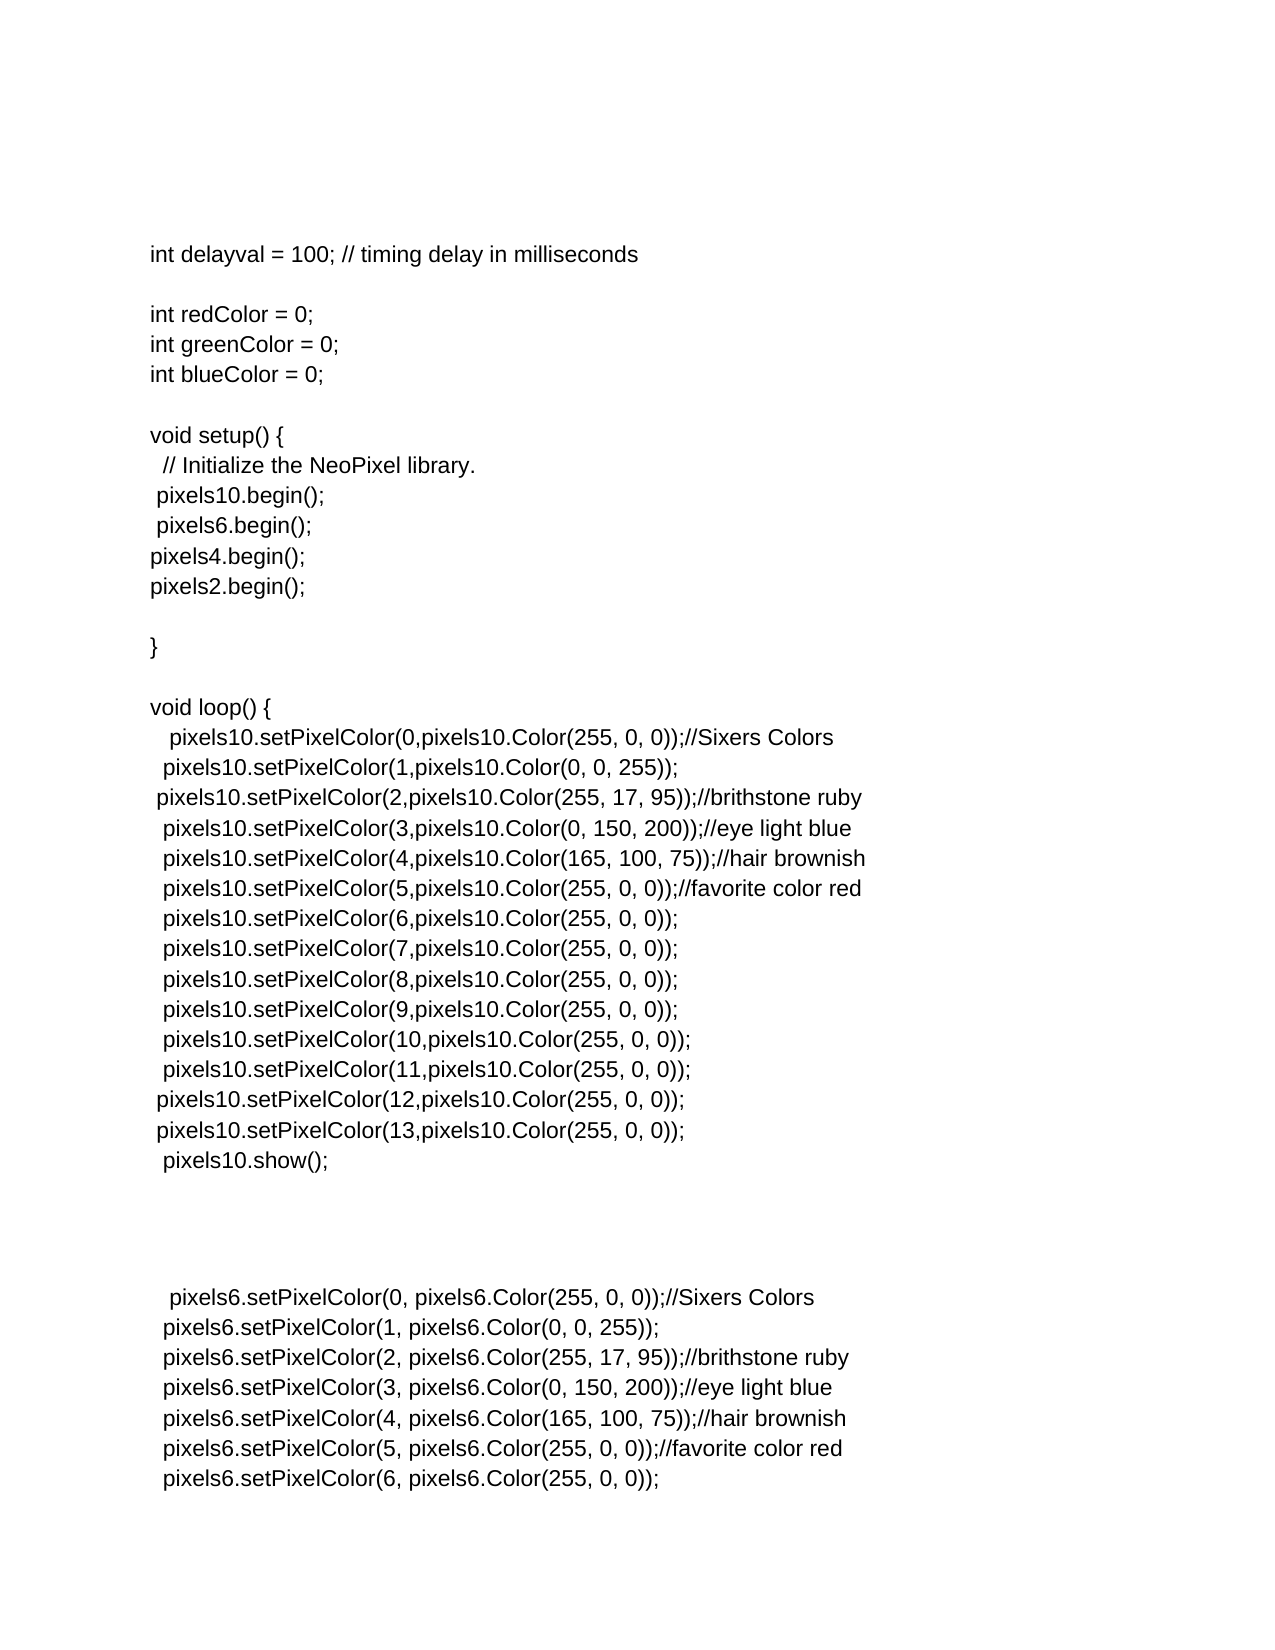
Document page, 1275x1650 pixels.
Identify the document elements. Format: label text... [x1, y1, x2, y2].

text // Initialize the NeoPixel library. [150, 452, 1125, 478]
text pixels10.setPixelColor(7,pixels10.Color(255, 0, 0)); [150, 935, 1125, 962]
text int delayval = 100; // timing delay in milliseconds [150, 241, 1125, 267]
text pixels10.setPixelColor(1,pixels10.Color(0, 0, 255)); [150, 754, 1125, 781]
text pixels10.setPixelColor(4,pixels10.Color(165, 100, 75));//hair brownish [150, 845, 1125, 871]
text pixels6.setPixelColor(3, pixels6.Color(0, 150, 200));//eye light blue [150, 1374, 1125, 1401]
text pixels10.setPixelColor(9,pixels10.Color(255, 0, 0)); [150, 996, 1125, 1022]
text pixels10.setPixelColor(13,pixels10.Color(255, 0, 0)); [150, 1117, 1125, 1143]
text pixels10.show(); [150, 1147, 1125, 1173]
text pixels6.begin(); [150, 512, 1125, 539]
text pixels10.setPixelColor(12,pixels10.Color(255, 0, 0)); [150, 1086, 1125, 1113]
text void setup() { [150, 422, 1125, 448]
text pixels6.setPixelColor(1, pixels6.Color(0, 0, 255)); [150, 1314, 1125, 1340]
text pixels10.setPixelColor(8,pixels10.Color(255, 0, 0)); [150, 966, 1125, 992]
text pixels10.begin(); [150, 482, 1125, 509]
text pixels10.setPixelColor(0,pixels10.Color(255, 0, 0));//Sixers Colors [150, 724, 1125, 750]
text pixels6.setPixelColor(2, pixels6.Color(255, 17, 95));//brithstone ruby [150, 1344, 1125, 1370]
text pixels6.setPixelColor(6, pixels6.Color(255, 0, 0)); [150, 1465, 1125, 1491]
text pixels10.setPixelColor(3,pixels10.Color(0, 150, 200));//eye light blue [150, 814, 1125, 841]
text int redColor = 0; [150, 301, 1125, 327]
text pixels10.setPixelColor(2,pixels10.Color(255, 17, 95));//brithstone ruby [150, 784, 1125, 811]
text pixels2.begin(); [150, 573, 1125, 599]
text pixels10.setPixelColor(5,pixels10.Color(255, 0, 0));//favorite color red [150, 875, 1125, 901]
text } [150, 633, 1125, 660]
text int greenColor = 0; [150, 331, 1125, 358]
text void loop() { [150, 694, 1125, 720]
text pixels6.setPixelColor(4, pixels6.Color(165, 100, 75));//hair brownish [150, 1404, 1125, 1431]
text int blueColor = 0; [150, 361, 1125, 388]
text pixels10.setPixelColor(11,pixels10.Color(255, 0, 0)); [150, 1056, 1125, 1083]
text pixels10.setPixelColor(10,pixels10.Color(255, 0, 0)); [150, 1026, 1125, 1052]
text pixels6.setPixelColor(0, pixels6.Color(255, 0, 0));//Sixers Colors [150, 1284, 1125, 1310]
text pixels6.setPixelColor(5, pixels6.Color(255, 0, 0));//favorite color red [150, 1435, 1125, 1461]
text pixels10.setPixelColor(6,pixels10.Color(255, 0, 0)); [150, 905, 1125, 932]
text pixels4.begin(); [150, 543, 1125, 569]
